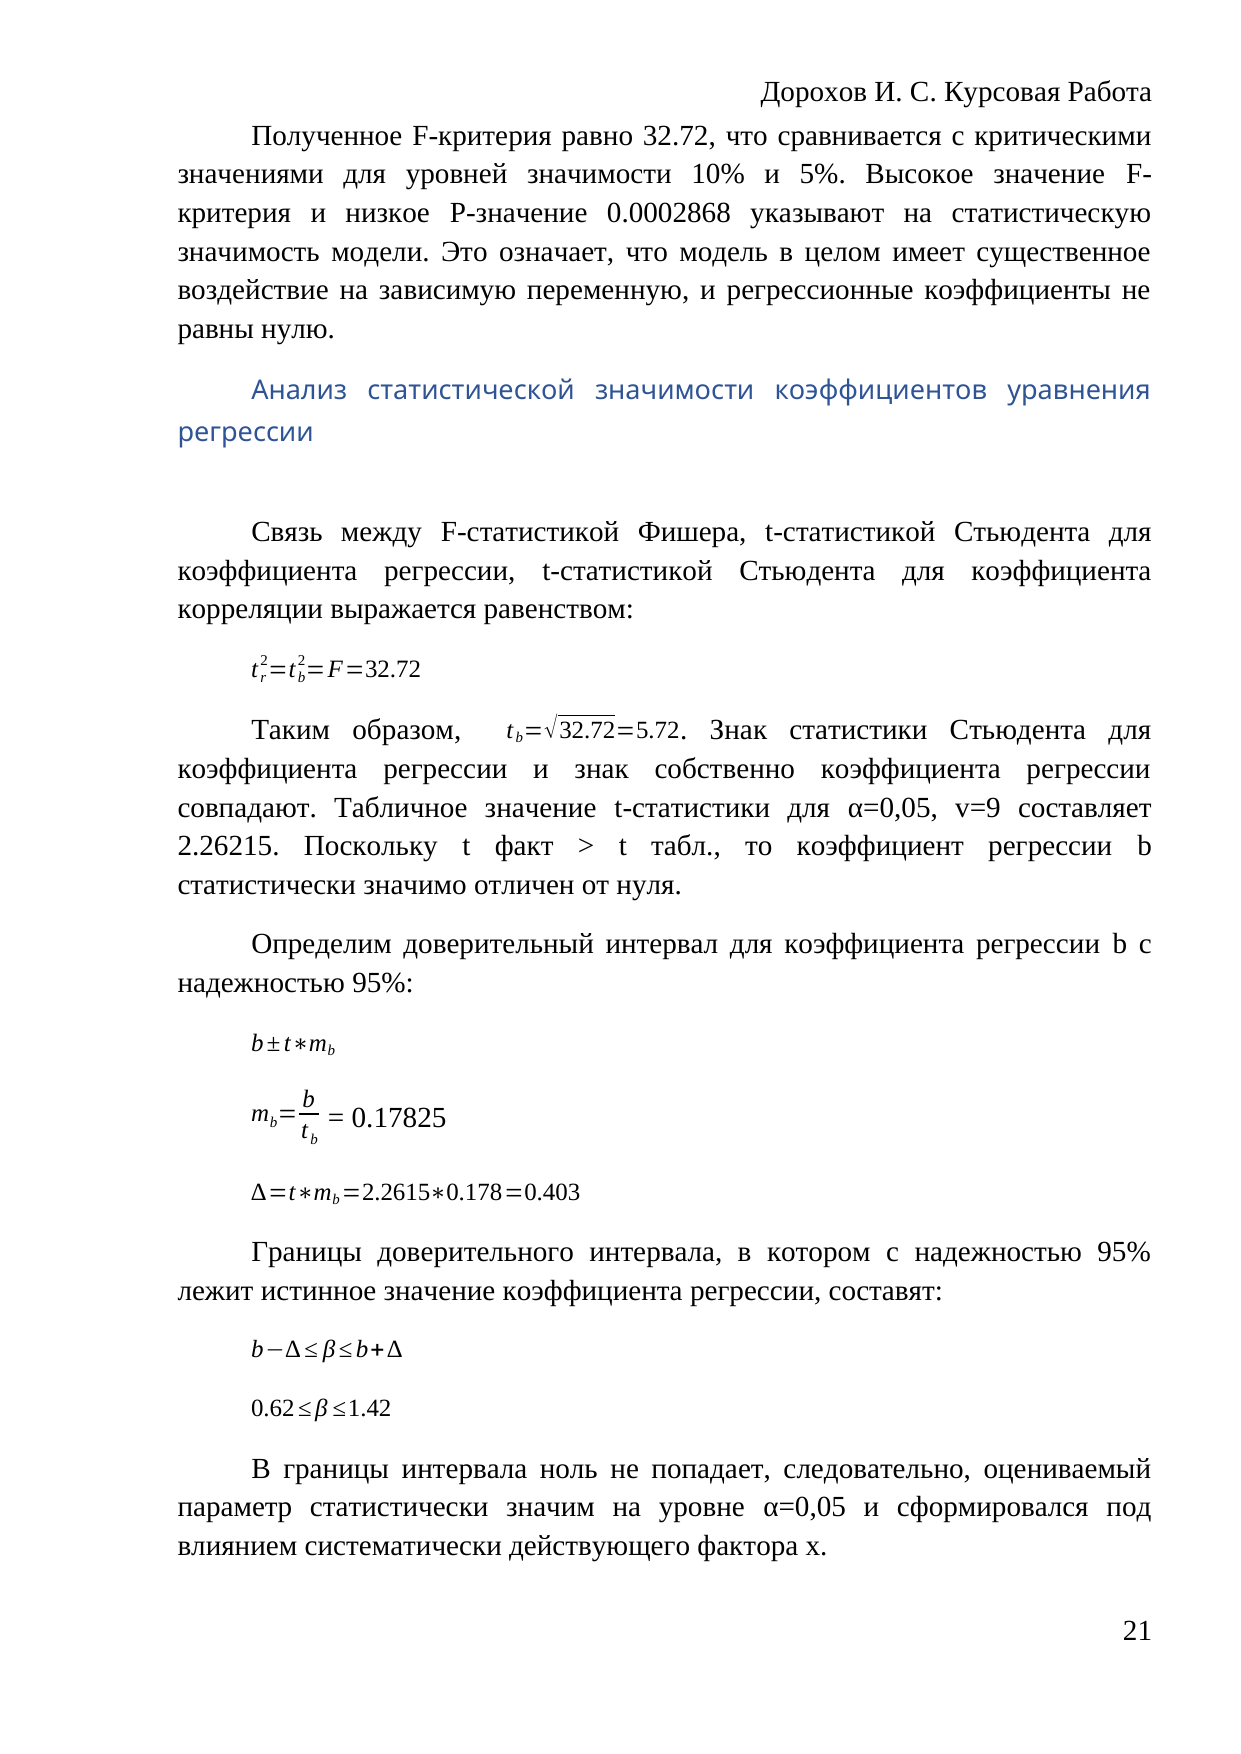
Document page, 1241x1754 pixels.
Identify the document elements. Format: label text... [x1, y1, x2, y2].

text В границы интервала ноль не попадает, следовательно, оцениваемый параметр статистически значим на уровне α=0,05 и сформировался под влиянием систематически действующего фактора х. [177, 1451, 1152, 1562]
text Таким образом, . Знак статистики Стьюдента для коэффициента регрессии и знак собственно коэффициента регрессии совпадают. Табличное значение t-статистики для α=0,05, v=9 составляет 2.26215. Поскольку t факт > t табл., то коэффициент регрессии b статистически значимо отличен от нуля. [177, 712, 1152, 901]
text Связь между F-статистикой Фишера, t-статистикой Стьюдента для коэффициента регрессии, t-статистикой Стьюдента для коэффициента корреляции выражается равенством: [177, 514, 1152, 625]
text Границы доверительного интервала, в котором с надежностью 95% лежит истинное значение коэффициента регрессии, составят: [177, 1234, 1152, 1306]
text Полученное F-критерия равно 32.72, что сравнивается с критическими значениями для уровней значимости 10% и 5%. Высокое значение F-критерия и низкое P-значение 0.0002868 указывают на статистическую значимость модели. Это означает, что модель в целом имеет существенное воздействие на зависимую переменную, и регрессионные коэффициенты не равны нулю. [177, 118, 1152, 344]
subtitle Анализ статистической значимости коэффициентов уравнения регрессии [177, 370, 1152, 449]
text = 0.17825 [177, 1085, 1152, 1148]
text Определим доверительный интервал для коэффициента регрессии b с надежностью 95%: [177, 926, 1152, 998]
